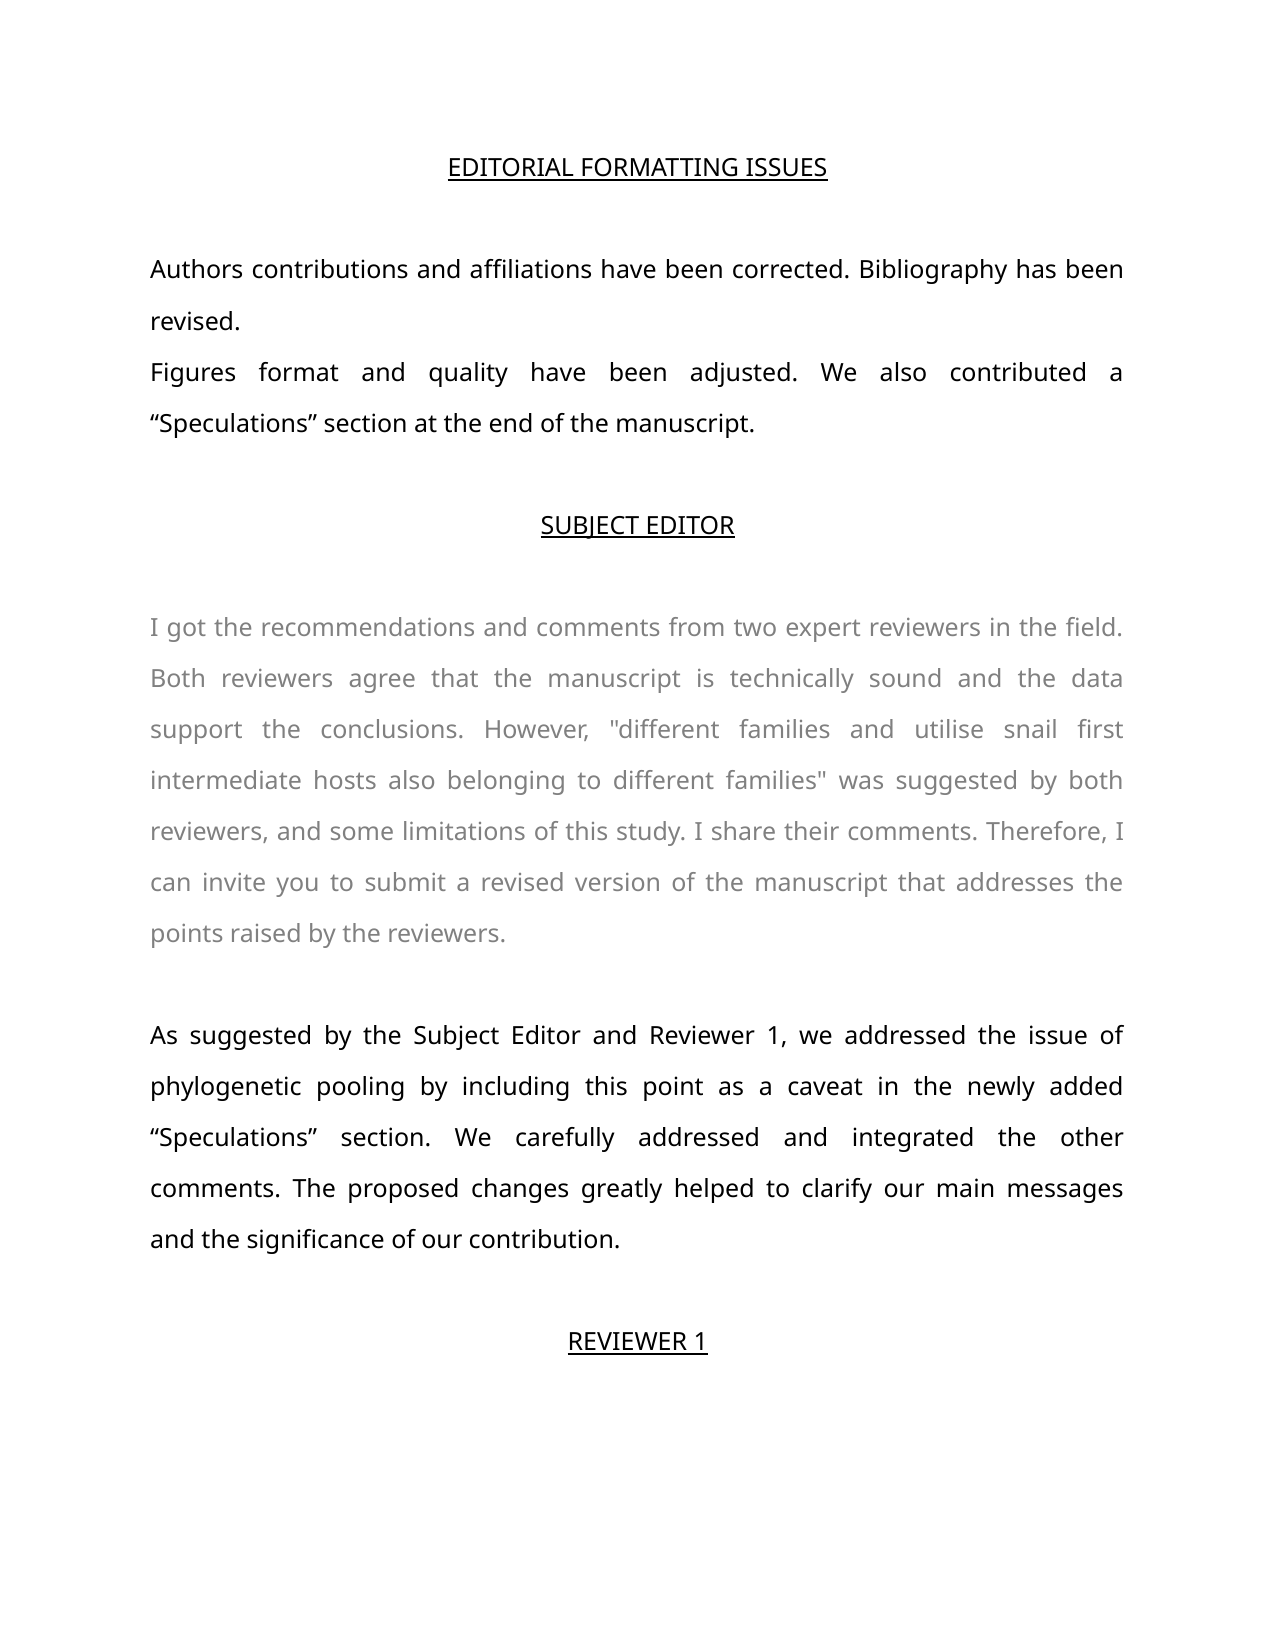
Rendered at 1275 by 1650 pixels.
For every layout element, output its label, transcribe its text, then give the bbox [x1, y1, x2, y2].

text EDITORIAL FORMATTING ISSUES [150, 150, 1125, 184]
text REVIEWER 1 [150, 1324, 1125, 1358]
text Authors contributions and affiliations have been corrected. Bibliography has been revised. [150, 252, 1125, 337]
text As suggested by the Subject Editor and Reviewer 1, we addressed the issue of phylogenetic pooling by including this point as a caveat in the newly added “Speculations” section. We carefully addressed and integrated the other comments. The proposed changes greatly helped to clarify our main messages and the significance of our contribution. [150, 1018, 1125, 1256]
text Figures format and quality have been adjusted. We also contributed a “Speculations” section at the end of the manuscript. [150, 354, 1125, 439]
text SUBJECT EDITOR [150, 507, 1125, 541]
text I got the recommendations and comments from two expert reviewers in the field. Both reviewers agree that the manuscript is technically sound and the data support the conclusions. However, "different families and utilise snail first intermediate hosts also belonging to different families" was suggested by both reviewers, and some limitations of this study. I share their comments. Therefore, I can invite you to submit a revised version of the manuscript that addresses the points raised by the reviewers. [150, 609, 1125, 950]
